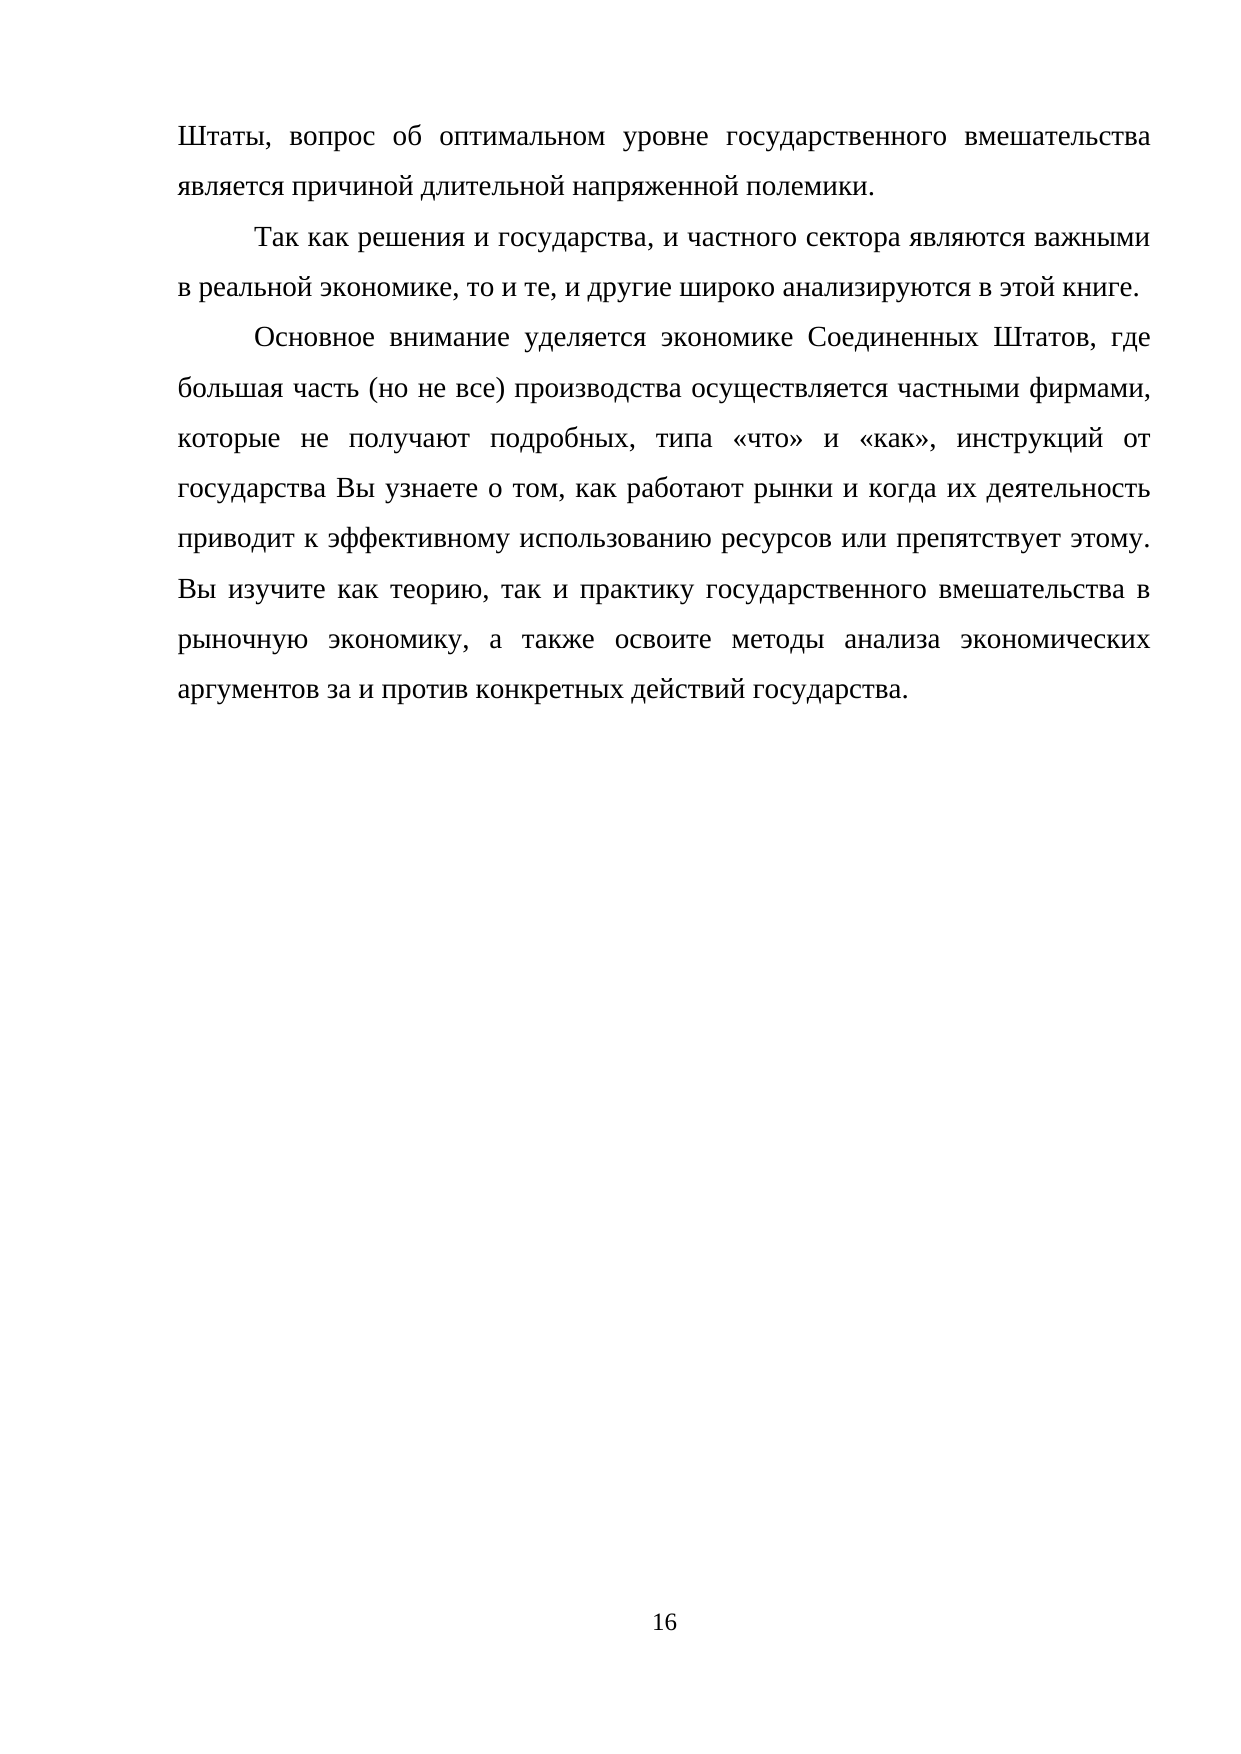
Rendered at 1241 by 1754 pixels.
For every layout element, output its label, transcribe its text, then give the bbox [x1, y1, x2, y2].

text Основное внимание уделяется экономике Соединенных Штатов, где большая часть (но не все) производства осуществляется частными фирмами, которые не получают подробных, типа «что» и «как», инструкций от государства Вы узнаете о том, как работают рынки и когда их деятельность приводит к эффективному использованию ресурсов или препятствует этому. Вы изучите как теорию, так и практику государственного вмешательства в рыночную экономику, а также освоите методы анализа экономических аргументов за и против конкретных действий государства. [177, 319, 1152, 705]
text Так как решения и государства, и частного сектора являются важными в реальной экономике, то и те, и другие широко анализируются в этой книге. [177, 219, 1152, 303]
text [177, 118, 1152, 202]
